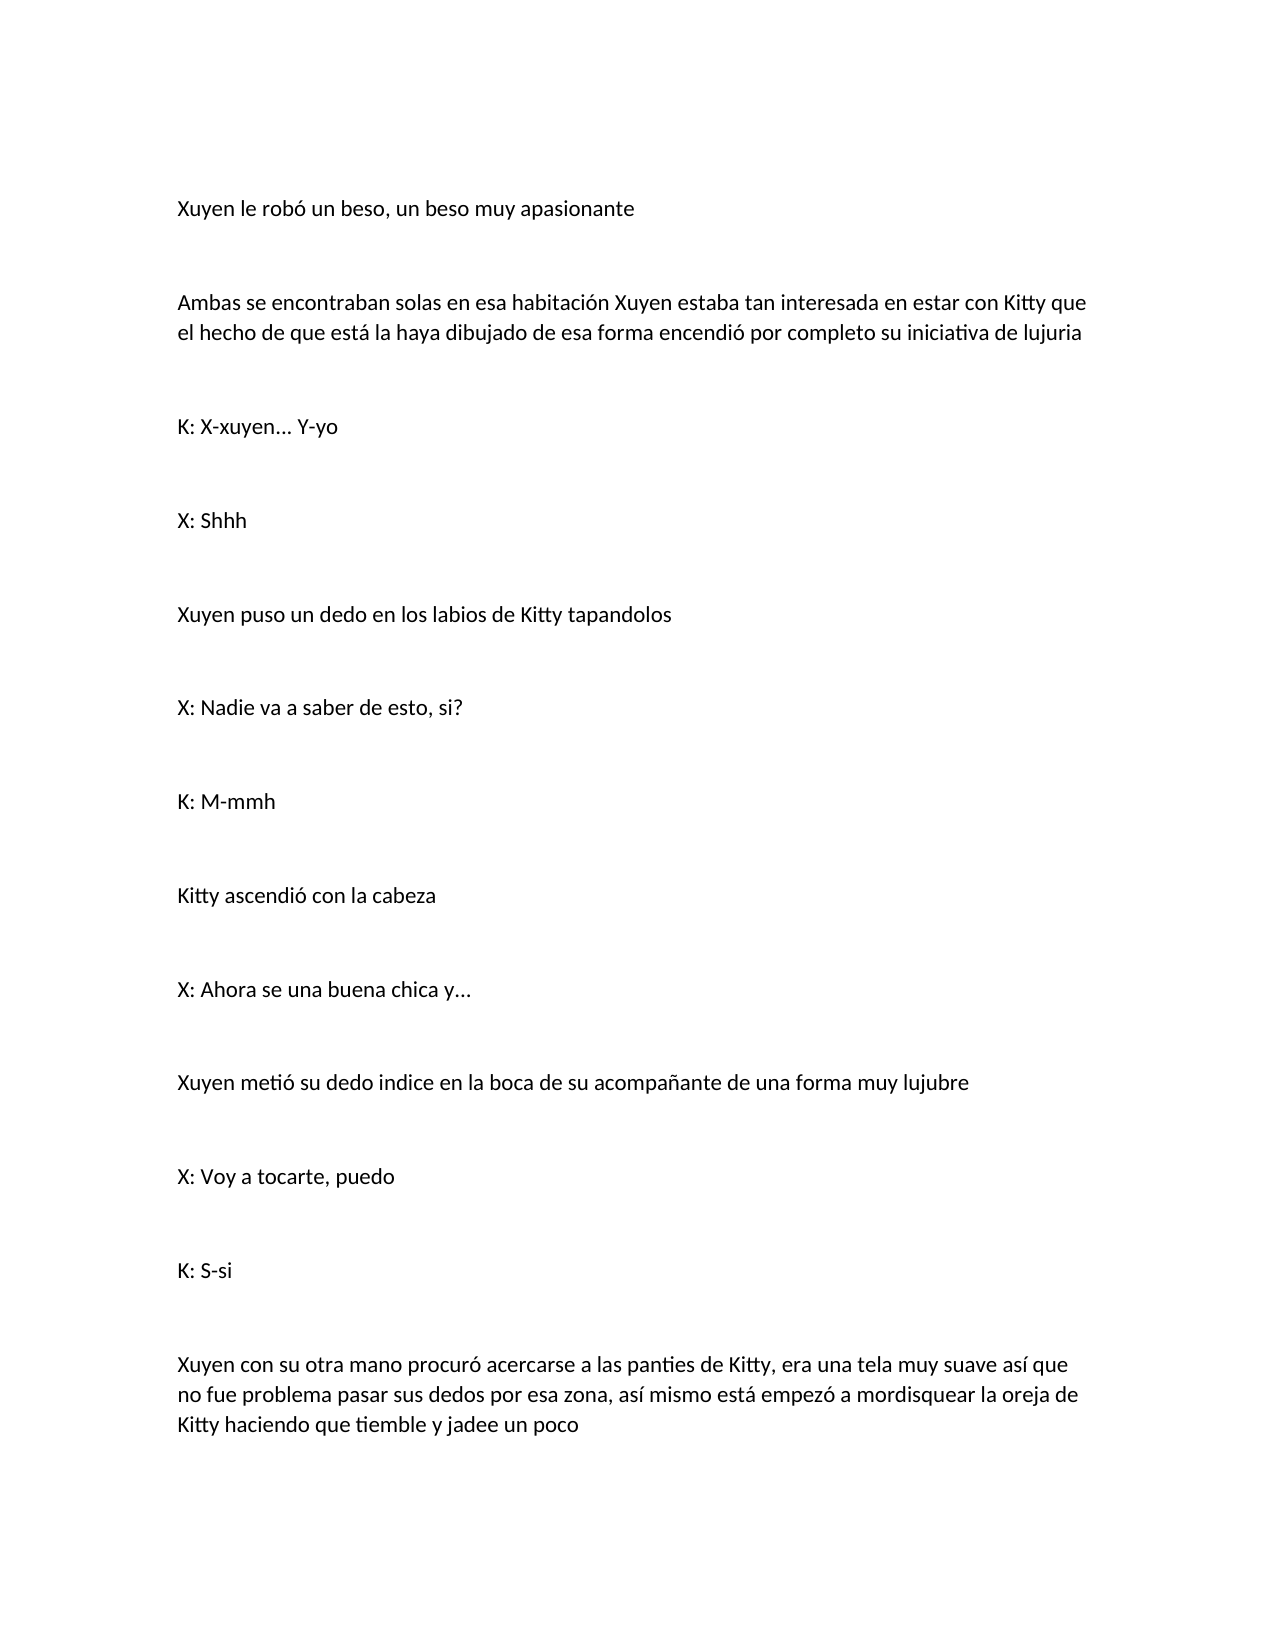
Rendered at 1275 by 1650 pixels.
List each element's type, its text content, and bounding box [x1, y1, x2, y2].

text Kitty ascendió con la cabeza [177, 881, 1098, 909]
text Xuyen metió su dedo indice en la boca de su acompañante de una forma muy lujubre [177, 1068, 1098, 1096]
text X: Shhh [177, 506, 1098, 534]
text Xuyen con su otra mano procuró acercarse a las panties de Kitty, era una tela muy suave así que no fue problema pasar sus dedos por esa zona, así mismo está empezó a mordisquear la oreja de Kitty haciendo que tiemble y jadee un poco [177, 1350, 1098, 1438]
text K: M-mmh [177, 787, 1098, 815]
text K: S-si [177, 1256, 1098, 1284]
text X: Ahora se una buena chica y... [177, 975, 1098, 1003]
text X: Voy a tocarte, puedo [177, 1162, 1098, 1190]
text Ambas se encontraban solas en esa habitación Xuyen estaba tan interesada en estar con Kitty que el hecho de que está la haya dibujado de esa forma encendió por completo su iniciativa de lujuria [177, 288, 1098, 346]
text K: X-xuyen... Y-yo [177, 412, 1098, 440]
text Xuyen puso un dedo en los labios de Kitty tapandolos [177, 600, 1098, 628]
text Xuyen le robó un beso, un beso muy apasionante [177, 194, 1098, 222]
text X: Nadie va a saber de esto, si? [177, 693, 1098, 721]
